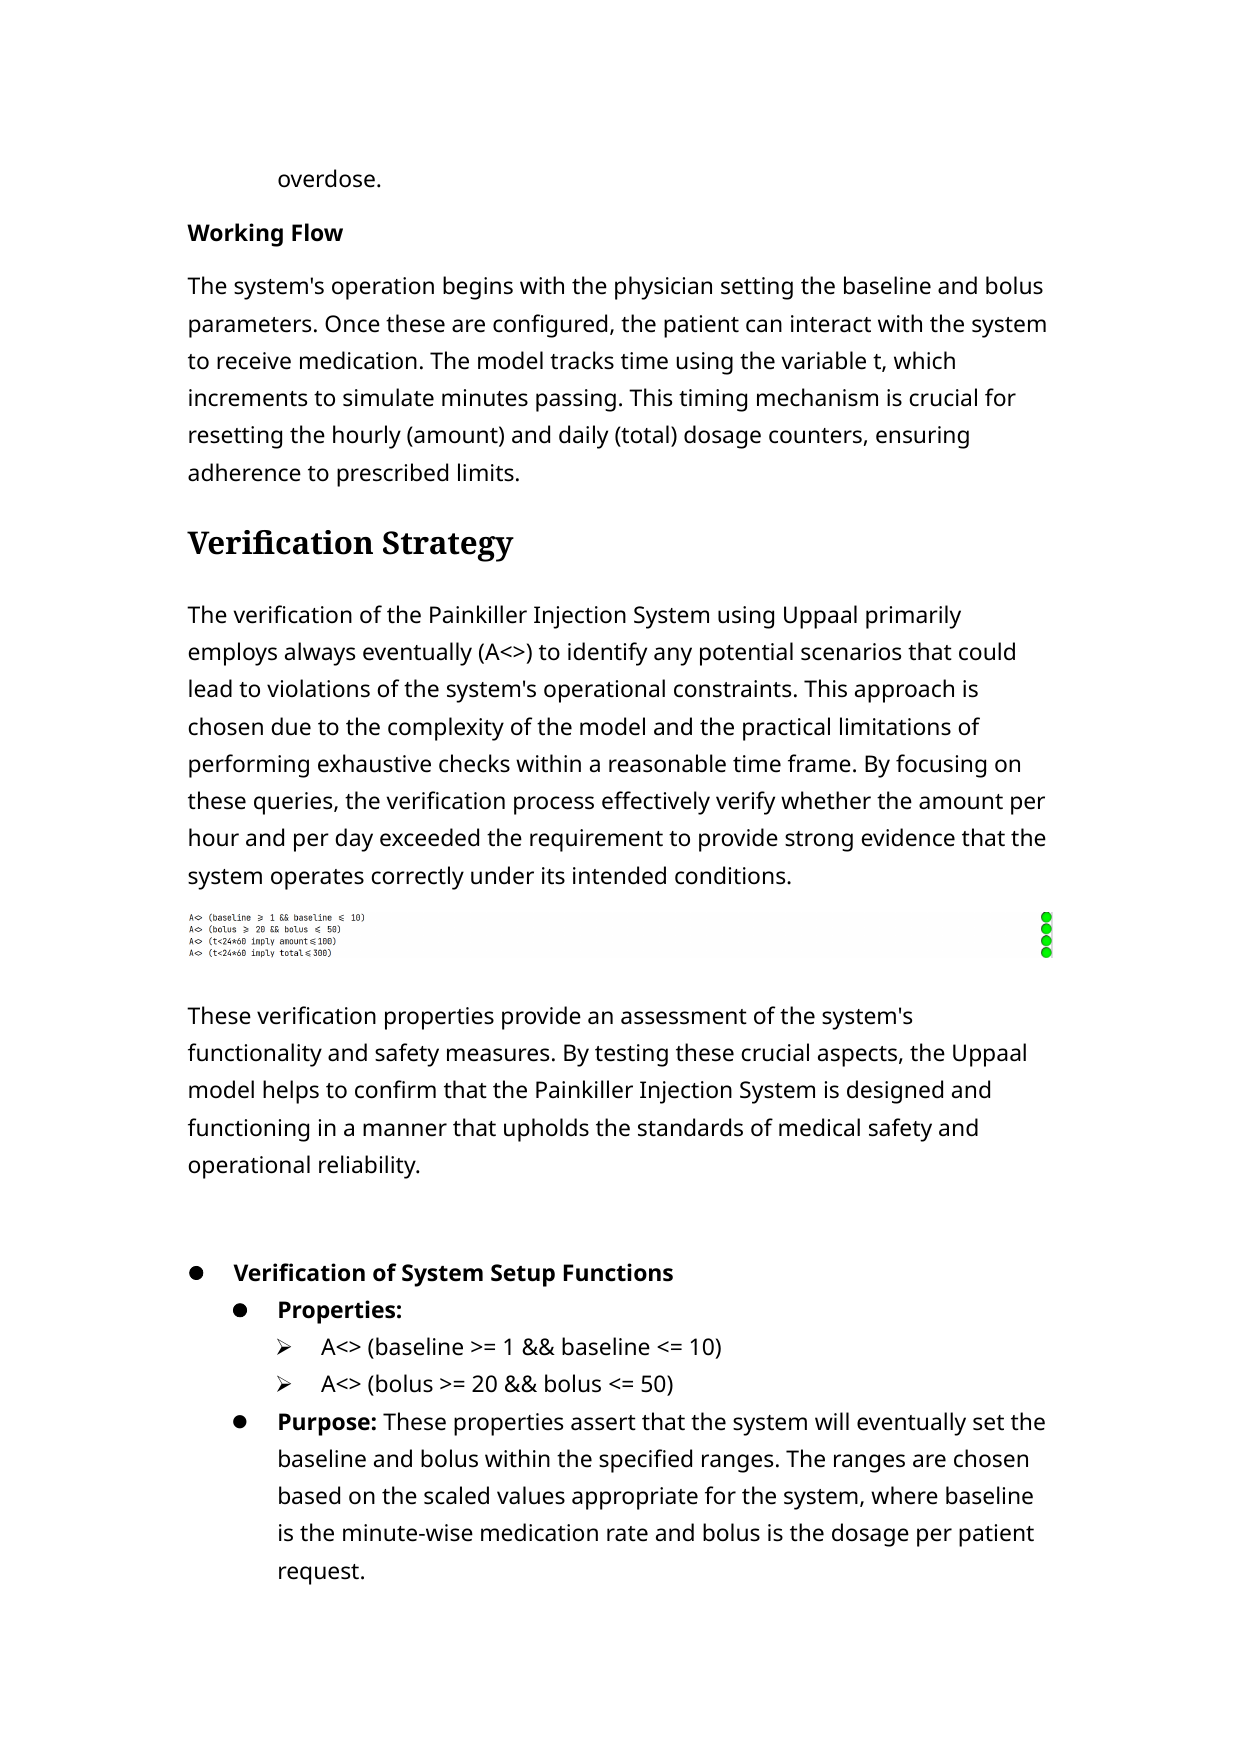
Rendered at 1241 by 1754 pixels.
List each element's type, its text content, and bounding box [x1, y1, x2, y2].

list Verification of System Setup Functions [187, 1256, 1053, 1289]
text The verification of the Painkiller Injection System using Uppaal primarily employs always eventually (A<>) to identify any potential scenarios that could lead to violations of the system's operational constraints. This approach is chosen due to the complexity of the model and the practical limitations of performing exhaustive checks within a reasonable time frame. By focusing on these queries, the verification process effectively verify whether the amount per hour and per day exceeded the requirement to provide strong evidence that the system operates correctly under its intended conditions. [187, 598, 1053, 892]
text These verification properties provide an assessment of the system's functionality and safety measures. By testing these crucial aspects, the Uppaal model helps to confirm that the Painkiller Injection System is designed and functioning in a manner that upholds the standards of medical safety and operational reliability. [187, 999, 1053, 1181]
list Purpose: These properties assert that the system will eventually set the baseline and bolus within the specified ranges. The ranges are chosen based on the scaled values appropriate for the system, where baseline is the minute-wise medication rate and bolus is the dosage per patient request. [231, 1405, 1053, 1587]
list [231, 162, 1053, 194]
list A<> (baseline >= 1 && baseline <= 10) [275, 1331, 1053, 1363]
text Working Flow [187, 216, 1053, 248]
text The system's operation begins with the physician setting the baseline and bolus parameters. Once these are configured, the patient can interact with the system to receive medication. The model tracks time using the variable t, which increments to simulate minutes passing. This timing mechanism is crucial for resetting the hourly (amount) and daily (total) dosage counters, ensuring adherence to prescribed limits. [187, 270, 1053, 489]
picture [187, 912, 1053, 958]
list Properties: [231, 1293, 1053, 1326]
list A<> (bolus >= 20 && bolus <= 50) [275, 1368, 1053, 1400]
text Verification Strategy [187, 510, 1053, 575]
